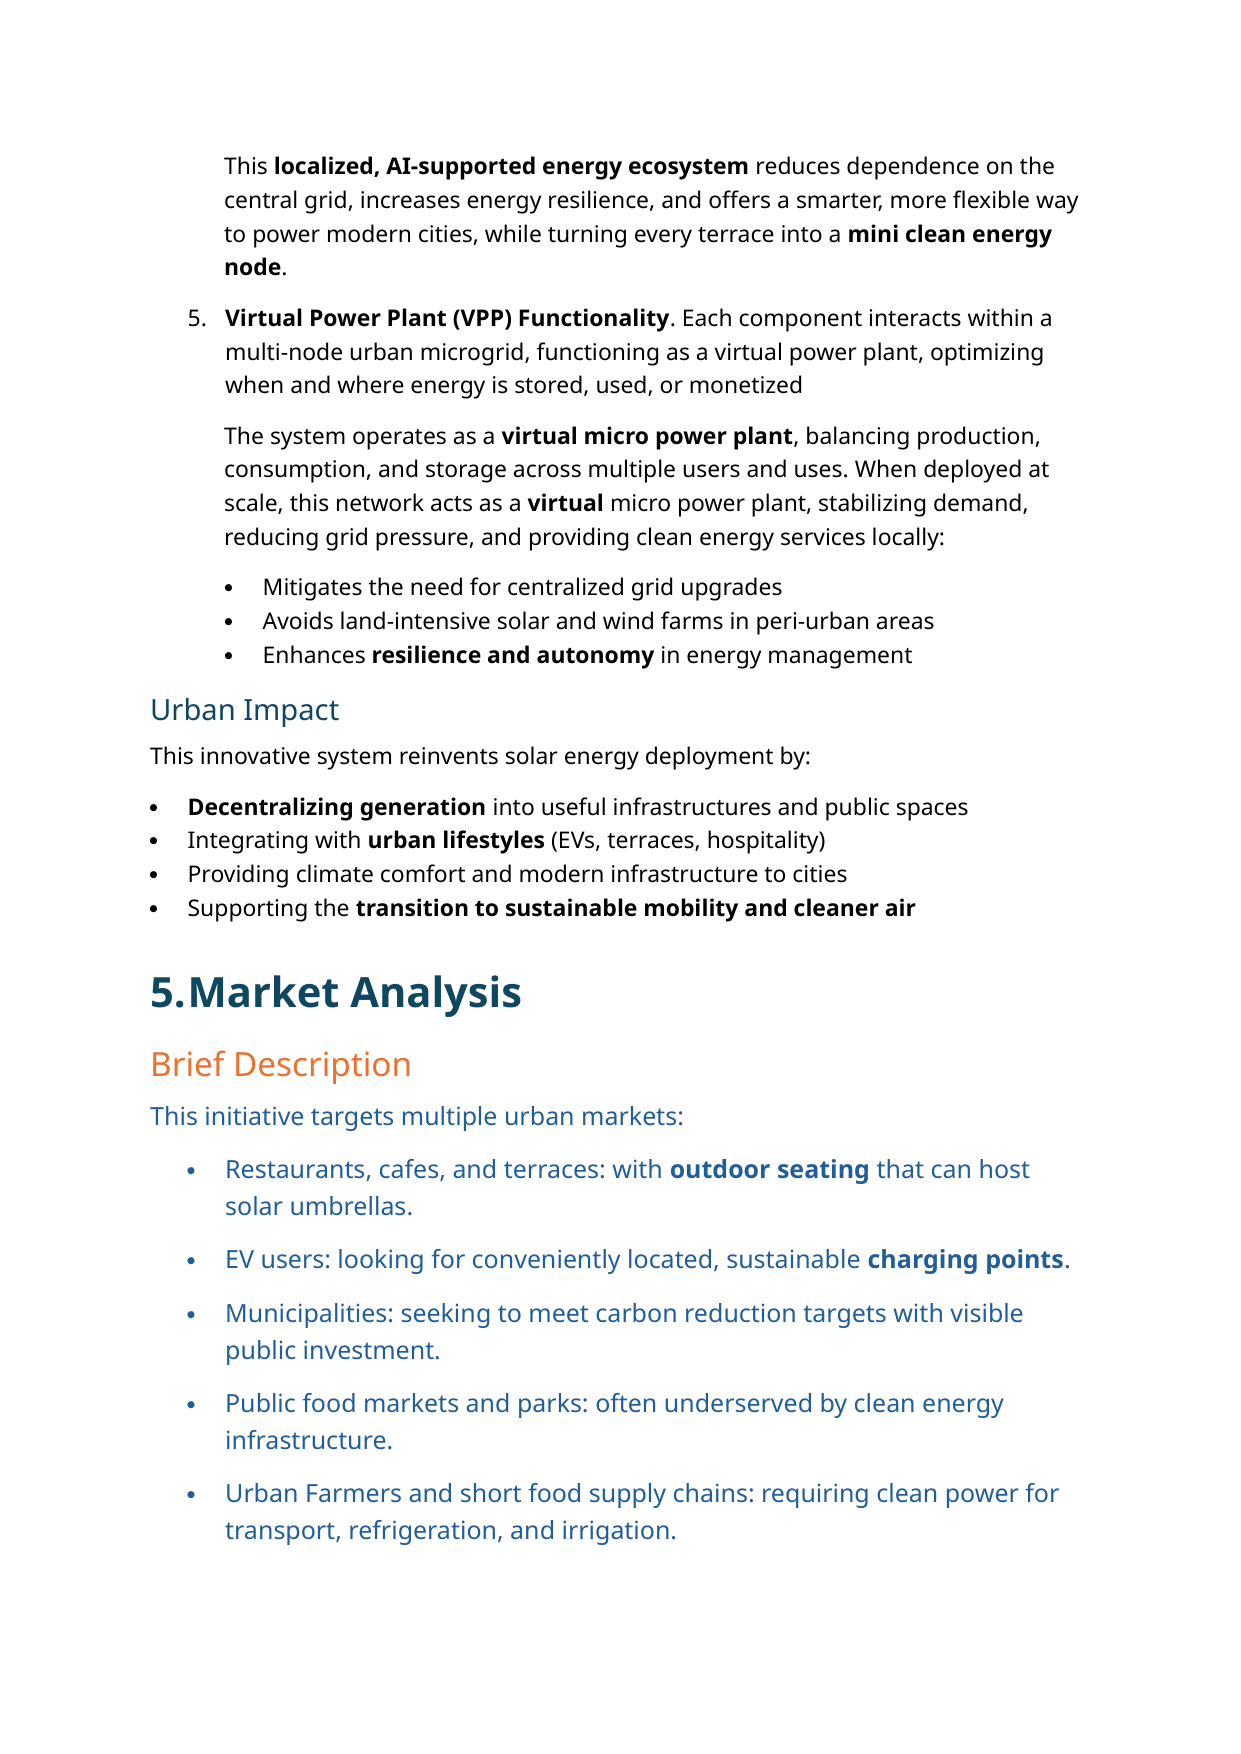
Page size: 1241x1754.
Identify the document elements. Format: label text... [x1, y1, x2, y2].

text This initiative targets multiple urban markets: [150, 1098, 1090, 1132]
list Enhances resilience and autonomy in energy management [225, 639, 1090, 670]
list Supporting the transition to sustainable mobility and cleaner air [150, 892, 1090, 923]
text This innovative system reinvents solar energy deployment by: [150, 740, 1090, 772]
list Municipalities: seeking to meet carbon reduction targets with visible public investment. [187, 1296, 1090, 1366]
list Avoids land-intensive solar and wind farms in peri-urban areas [225, 605, 1090, 636]
list Mitigates the need for centralized grid upgrades [225, 571, 1090, 602]
list Restaurants, cafes, and terraces: with outdoor seating that can host solar umbrellas. [187, 1152, 1090, 1223]
list EV users: looking for conveniently located, sustainable charging points. [187, 1242, 1090, 1276]
list Integrating with urban lifestyles (EVs, terraces, hospitality) [150, 824, 1090, 856]
text The system operates as a virtual micro power plant, balancing production, consumption, and storage across multiple users and uses. When deployed at scale, this network acts as a virtual micro power plant, stabilizing demand, reducing grid pressure, and providing clean energy services locally: [224, 419, 1090, 552]
text This localized, AI-supported energy ecosystem reduces dependence on the central grid, increases energy resilience, and offers a smarter, more flexible way to power modern cities, while turning every terrace into a mini clean energy node. [224, 150, 1090, 282]
subtitle Urban Impact [150, 689, 1090, 729]
list Urban Farmers and short food supply chains: requiring clean power for transport, refrigeration, and irrigation. [187, 1476, 1090, 1547]
list Decentralizing generation into useful infrastructures and public spaces [150, 791, 1090, 822]
subtitle Market Analysis [150, 963, 1090, 1020]
subtitle Brief Description [150, 1041, 1090, 1087]
list Public food markets and parks: often underserved by clean energy infrastructure. [187, 1386, 1090, 1457]
list Providing climate comfort and modern infrastructure to cities [150, 858, 1090, 889]
list Virtual Power Plant (VPP) Functionality. Each component interacts within a multi-node urban microgrid, functioning as a virtual power plant, optimizing when and where energy is stored, used, or monetized [187, 302, 1090, 400]
